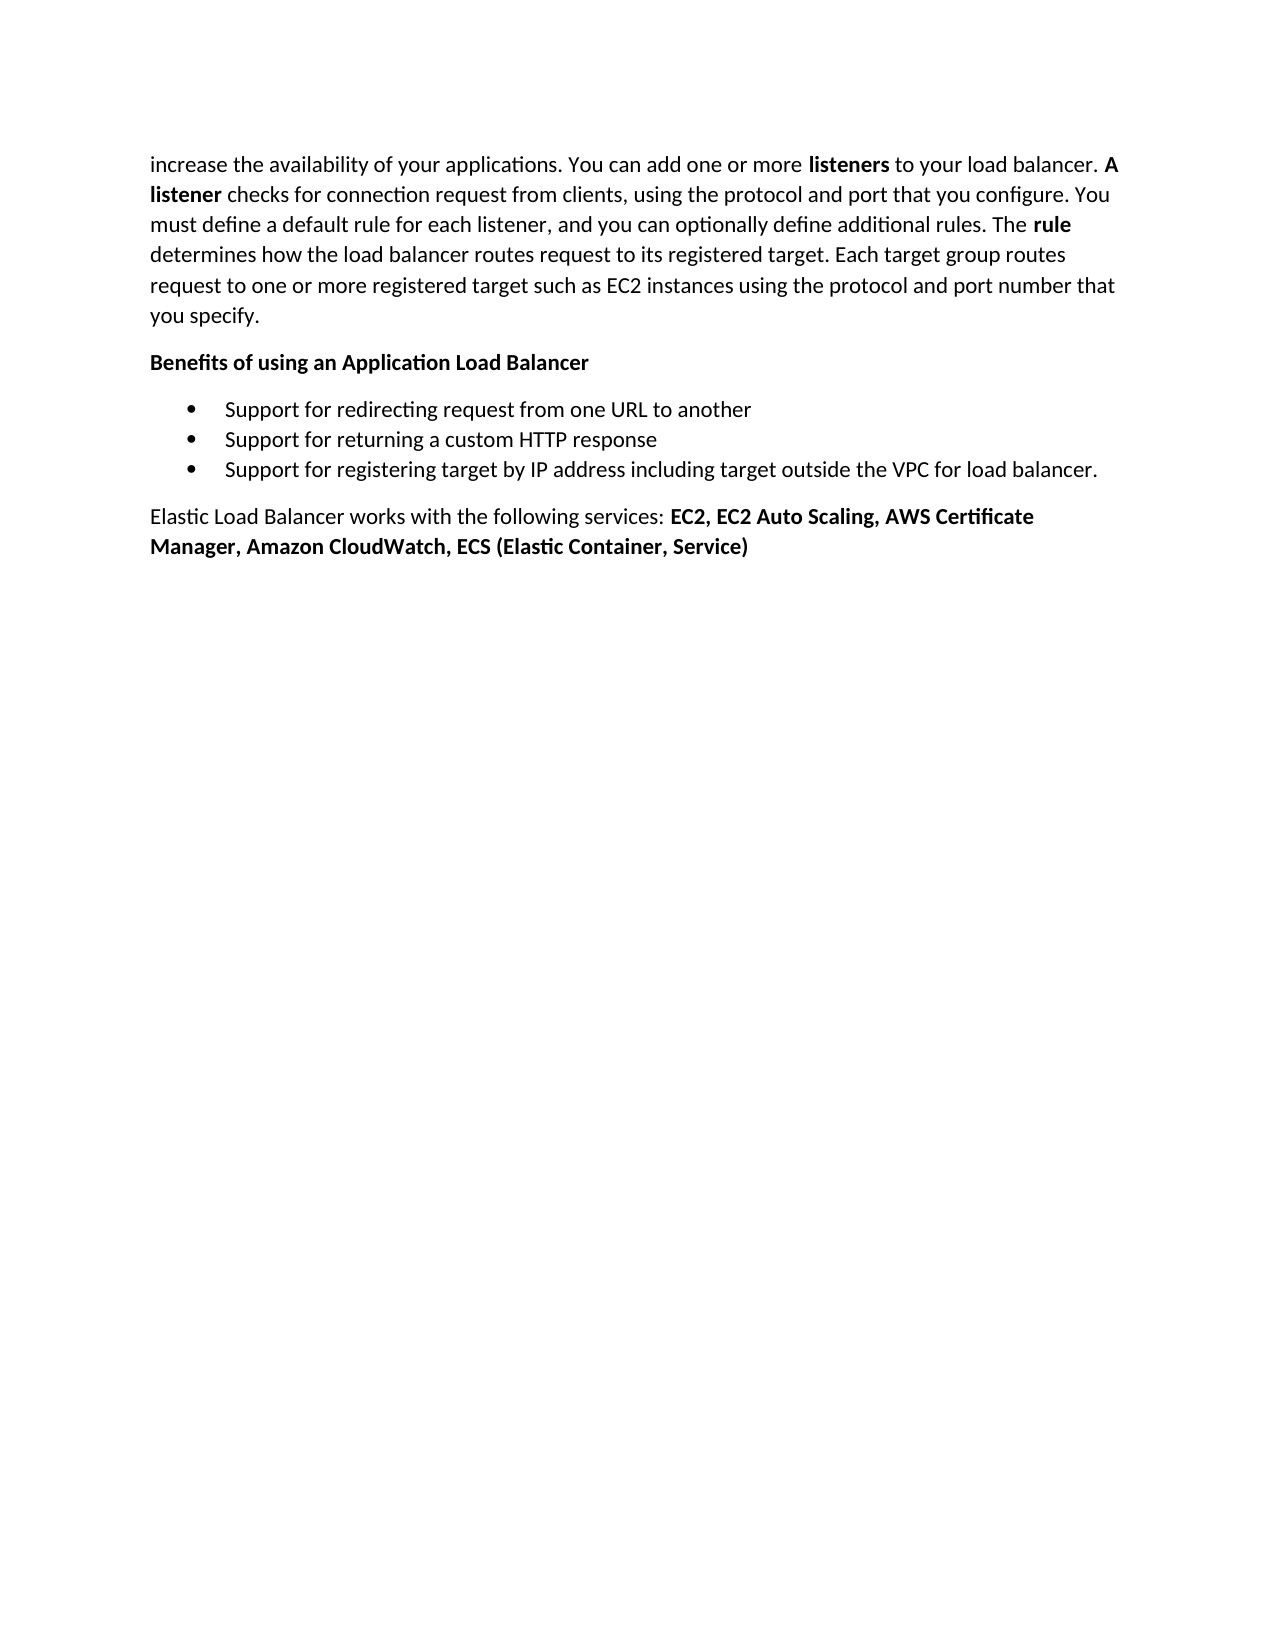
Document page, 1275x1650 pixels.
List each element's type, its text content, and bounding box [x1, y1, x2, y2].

list Support for registering target by IP address including target outside the VPC for load balancer. [187, 455, 1125, 483]
text Benefits of using an Application Load Balancer [150, 348, 1125, 376]
list Support for returning a custom HTTP response [187, 425, 1125, 453]
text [150, 150, 1125, 329]
text Elastic Load Balancer works with the following services: EC2, EC2 Auto Scaling, AWS Certificate Manager, Amazon CloudWatch, ECS (Elastic Container, Service) [150, 502, 1125, 560]
list Support for redirecting request from one URL to another [187, 395, 1125, 423]
